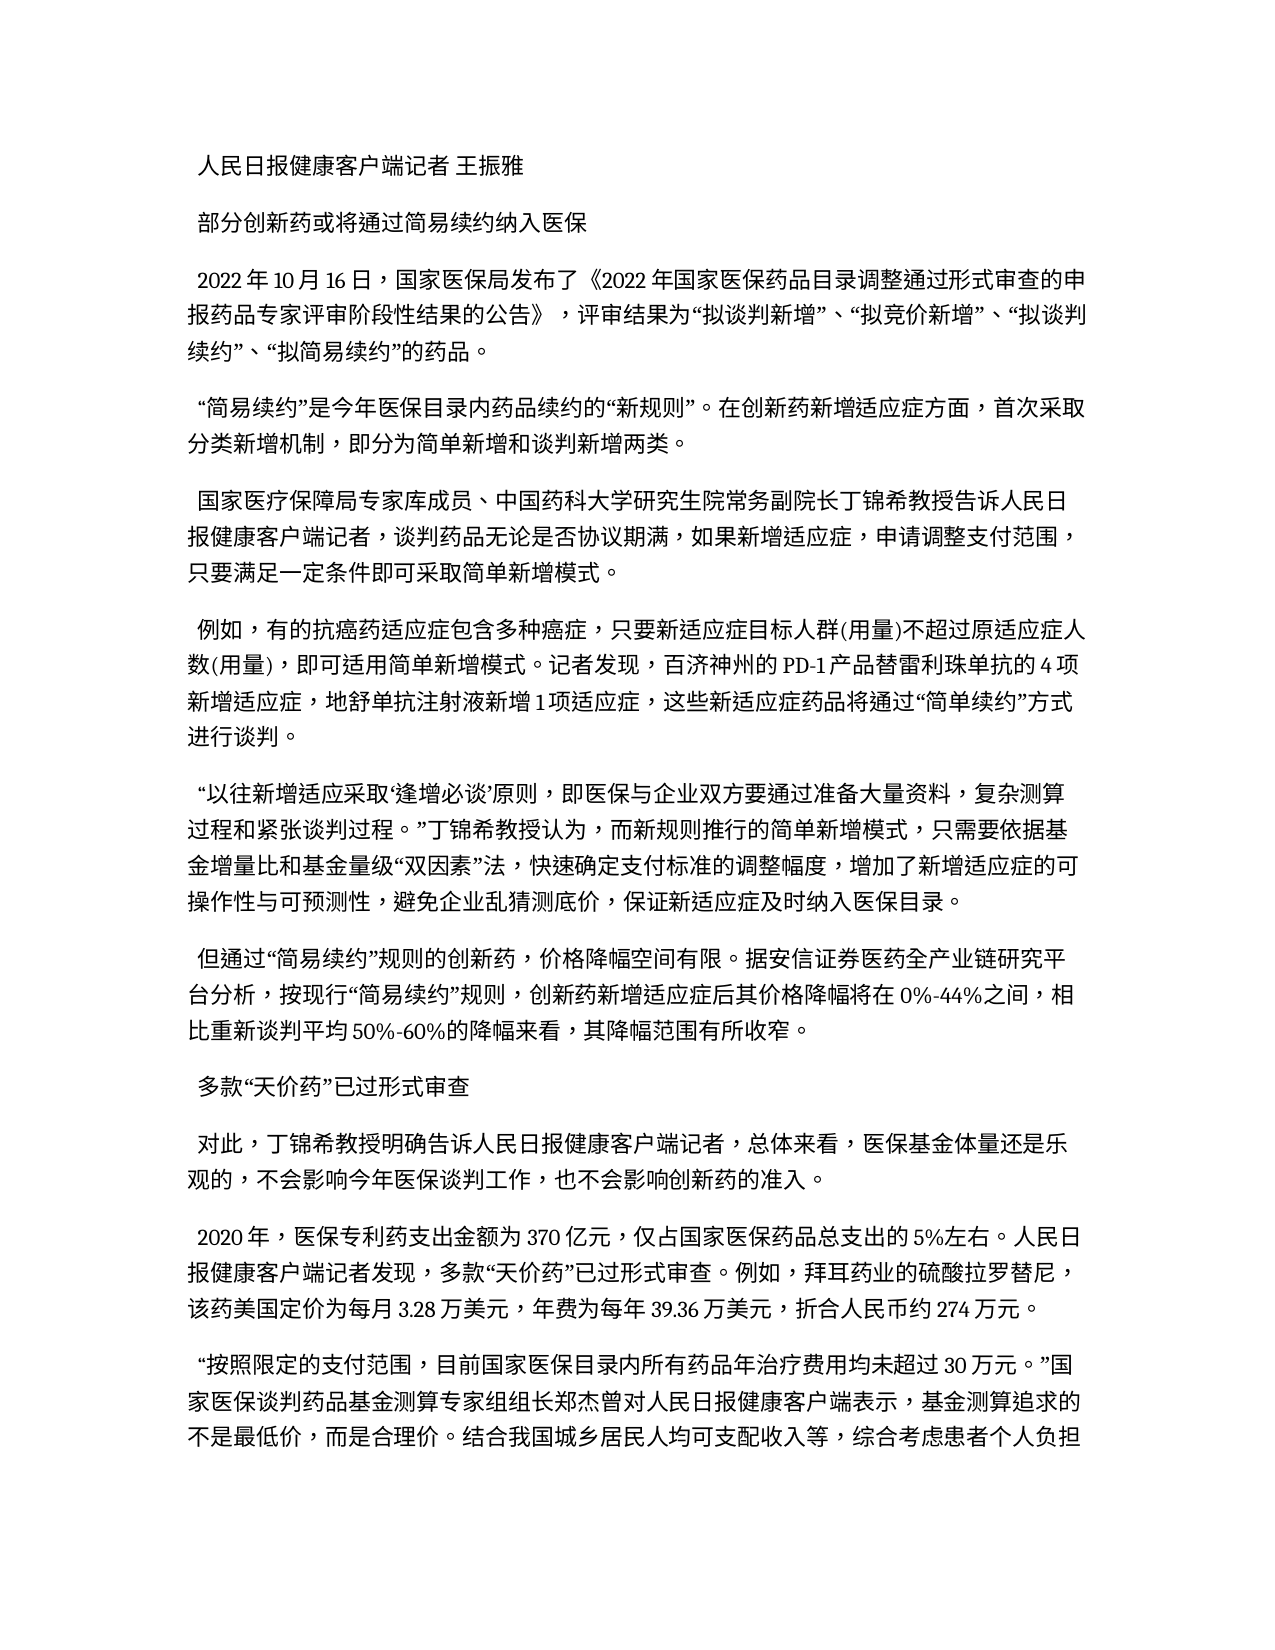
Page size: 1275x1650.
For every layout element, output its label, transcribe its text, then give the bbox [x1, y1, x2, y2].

text “以往新增适应采取‘逢增必谈’原则，即医保与企业双方要通过准备大量资料，复杂测算过程和紧张谈判过程。”丁锦希教授认为，而新规则推行的简单新增模式，只需要依据基金增量比和基金量级“双因素”法，快速确定支付标准的调整幅度，增加了新增适应症的可操作性与可预测性，避免企业乱猜测底价，保证新适应症及时纳入医保目录。 [187, 778, 1087, 917]
text 2020年，医保专利药支出金额为370亿元，仅占国家医保药品总支出的5%左右。人民日报健康客户端记者发现，多款“天价药”已过形式审查。例如，拜耳药业的硫酸拉罗替尼，该药美国定价为每月3.28万美元，年费为每年39.36万美元，折合人民币约274万元。 [187, 1221, 1087, 1324]
text 例如，有的抗癌药适应症包含多种癌症，只要新适应症目标人群(用量)不超过原适应症人数(用量)，即可适用简单新增模式。记者发现，百济神州的PD-1产品替雷利珠单抗的4项新增适应症，地舒单抗注射液新增1项适应症，这些新适应症药品将通过“简单续约”方式进行谈判。 [187, 613, 1087, 753]
text 2022年10月16日，国家医保局发布了《2022年国家医保药品目录调整通过形式审查的申报药品专家评审阶段性结果的公告》，评审结果为“拟谈判新增”、“拟竞价新增”、“拟谈判续约”、“拟简易续约”的药品。 [187, 263, 1087, 367]
text 对此，丁锦希教授明确告诉人民日报健康客户端记者，总体来看，医保基金体量还是乐观的，不会影响今年医保谈判工作，也不会影响创新药的准入。 [187, 1128, 1087, 1195]
text 国家医疗保障局专家库成员、中国药科大学研究生院常务副院长丁锦希教授告诉人民日报健康客户端记者，谈判药品无论是否协议期满，如果新增适应症，申请调整支付范围，只要满足一定条件即可采取简单新增模式。 [187, 485, 1087, 588]
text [187, 1349, 1087, 1453]
text 但通过“简易续约”规则的创新药，价格降幅空间有限。据安信证券医药全产业链研究平台分析，按现行“简易续约”规则，创新药新增适应症后其价格降幅将在0%-44%之间，相比重新谈判平均50%-60%的降幅来看，其降幅范围有所收窄。 [187, 943, 1087, 1046]
text 人民日报健康客户端记者 王振雅 [187, 150, 1087, 181]
text 多款“天价药”已过形式审查 [187, 1071, 1087, 1103]
text 部分创新药或将通过简易续约纳入医保 [187, 207, 1087, 238]
text “简易续约”是今年医保目录内药品续约的“新规则”。在创新药新增适应症方面，首次采取分类新增机制，即分为简单新增和谈判新增两类。 [187, 392, 1087, 459]
